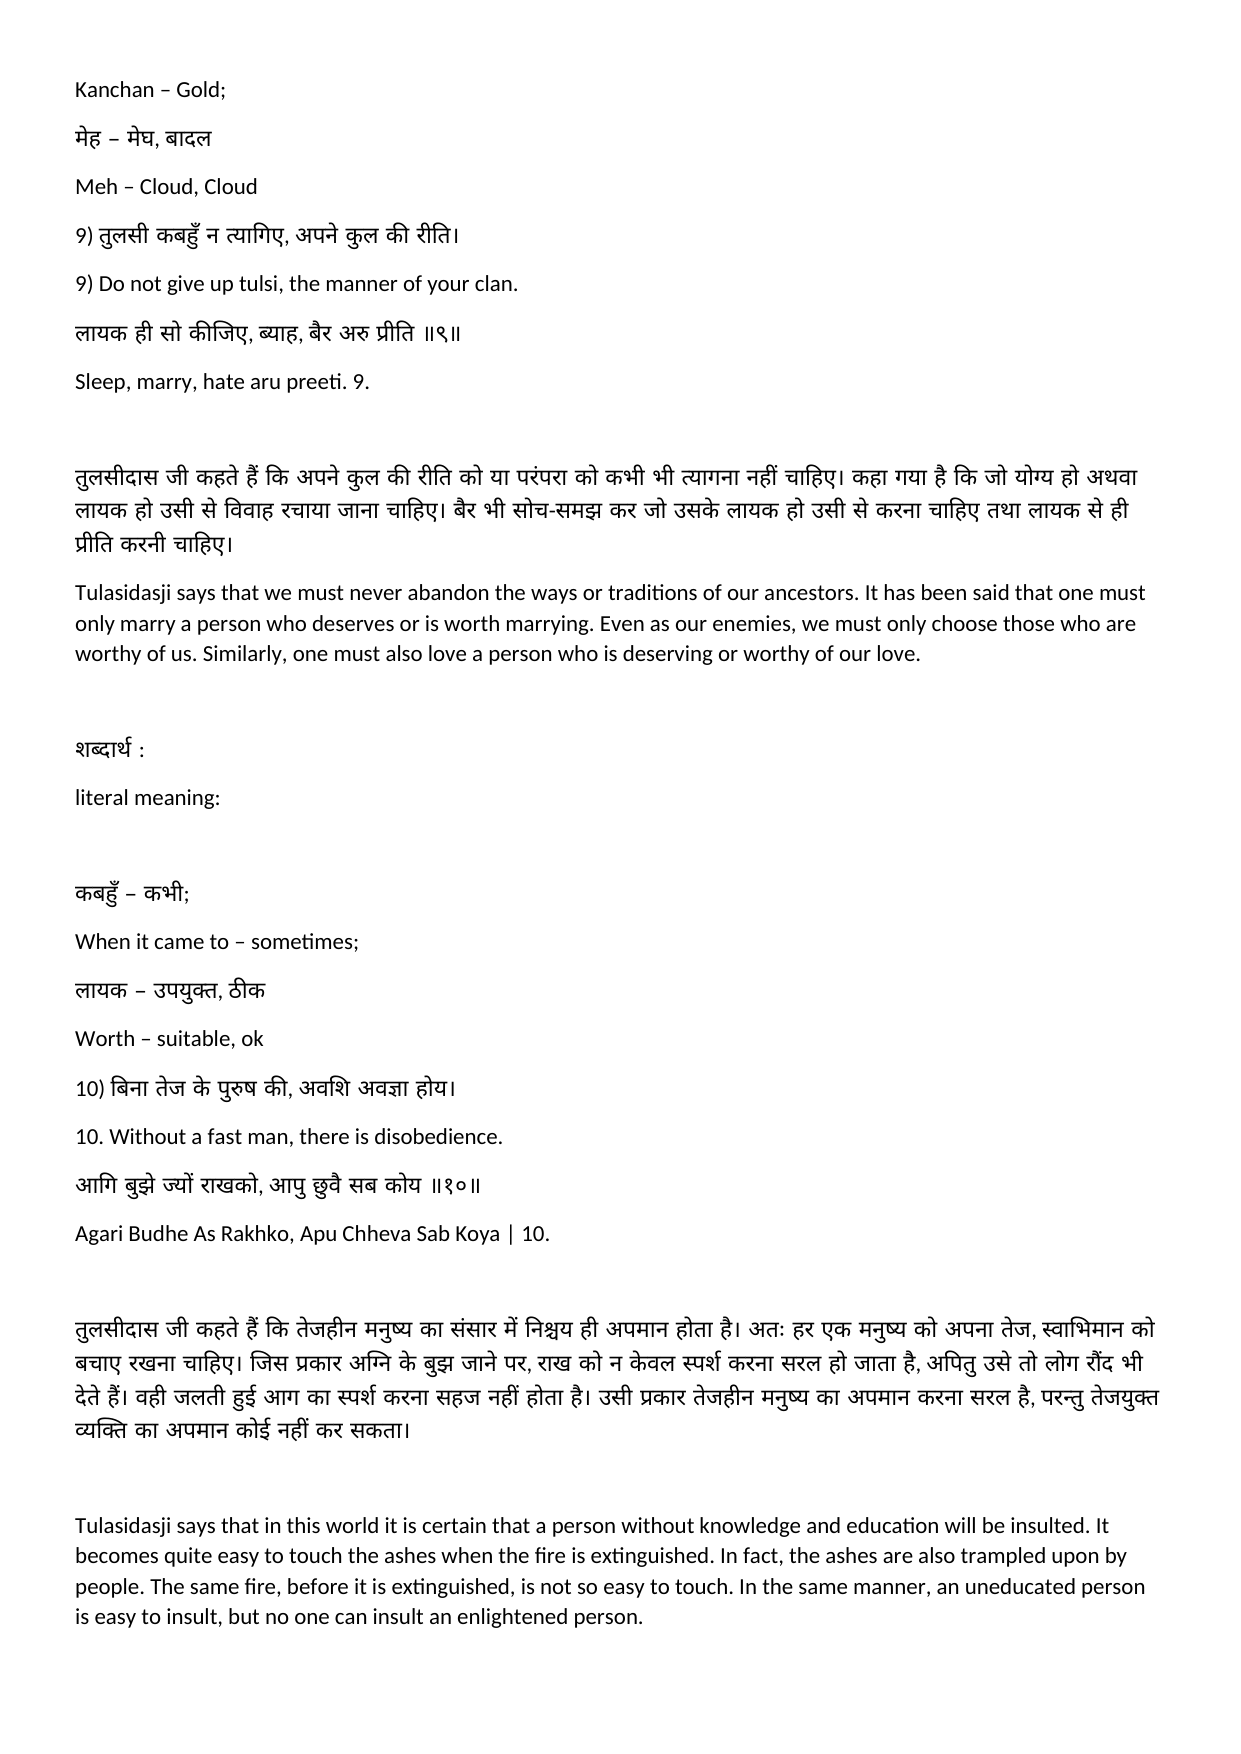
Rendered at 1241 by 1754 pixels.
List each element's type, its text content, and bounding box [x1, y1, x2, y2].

text Tulasidasji says that we must never abandon the ways or traditions of our ancestors. It has been said that one must only marry a person who deserves or is worth marrying. Even as our enemies, we must only choose those who are worthy of us. Similarly, one must also love a person who is deserving or worthy of our love. [75, 578, 1165, 667]
text तुलसीदास जी कहते हैं कि तेजहीन मनुष्य का संसार में निश्चय ही अपमान होता है। अतः हर एक मनुष्य को अपना तेज, स्वाभिमान को बचाए रखना चाहिए। जिस प्रकार अग्नि के बुझ जाने पर, राख को न केवल स्पर्श करना सरल हो जाता है, अपितु उसे तो लोग रौंद भी देते हैं। वही जलती हुई आग का स्पर्श करना सहज नहीं होता है। उसी प्रकार तेजहीन मनुष्य का अपमान करना सरल है, परन्तु तेजयुक्त व्यक्ति का अपमान कोई नहीं कर सकता। [75, 1313, 1165, 1445]
text आगि बुझे ज्यों राखको, आपु छुवै सब कोय ॥१०॥ [75, 1169, 1165, 1200]
text शब्दार्थ : [75, 733, 1165, 764]
text literal meaning: [75, 783, 1165, 811]
text 9) तुलसी कबहुँ न त्यागिए, अपने कुल की रीति। [75, 219, 1165, 250]
text Tulasidasji says that in this world it is certain that a person without knowledge and education will be insulted. It becomes quite easy to touch the ashes when the fire is extinguished. In fact, the ashes are also trampled upon by people. The same fire, before it is extinguished, is not so easy to touch. In the same manner, an uneducated person is easy to insult, but no one can insult an enlightened person. [75, 1511, 1165, 1630]
text मेह – मेघ, बादल [75, 122, 1165, 153]
text When it came to – sometimes; [75, 927, 1165, 955]
text Meh – Cloud, Cloud [75, 172, 1165, 200]
text लायक – उपयुक्त, ठीक [75, 974, 1165, 1005]
text 10. Without a fast man, there is disobedience. [75, 1122, 1165, 1150]
text कबहुँ – कभी; [75, 877, 1165, 908]
text Kanchan – Gold; [75, 75, 1165, 103]
text Agari Budhe As Rakhko, Apu Chheva Sab Koya | 10. [75, 1219, 1165, 1247]
text Sleep, marry, hate aru preeti. 9. [75, 367, 1165, 395]
text 9) Do not give up tulsi, the manner of your clan. [75, 269, 1165, 298]
text 10) बिना तेज के पुरुष की, अवशि अवज्ञा होय। [75, 1071, 1165, 1103]
text तुलसीदास जी कहते हैं कि अपने कुल की रीति को या परंपरा को कभी भी त्यागना नहीं चाहिए। कहा गया है कि जो योग्य हो अथवा लायक हो उसी से विवाह रचाया जाना चाहिए। बैर भी सोच-समझ कर जो उसके लायक हो उसी से करना चाहिए तथा लायक से ही प्रीति करनी चाहिए। [75, 461, 1165, 559]
text Worth – suitable, ok [75, 1024, 1165, 1053]
text लायक ही सो कीजिए, ब्याह, बैर अरु प्रीति ॥९॥ [75, 316, 1165, 348]
